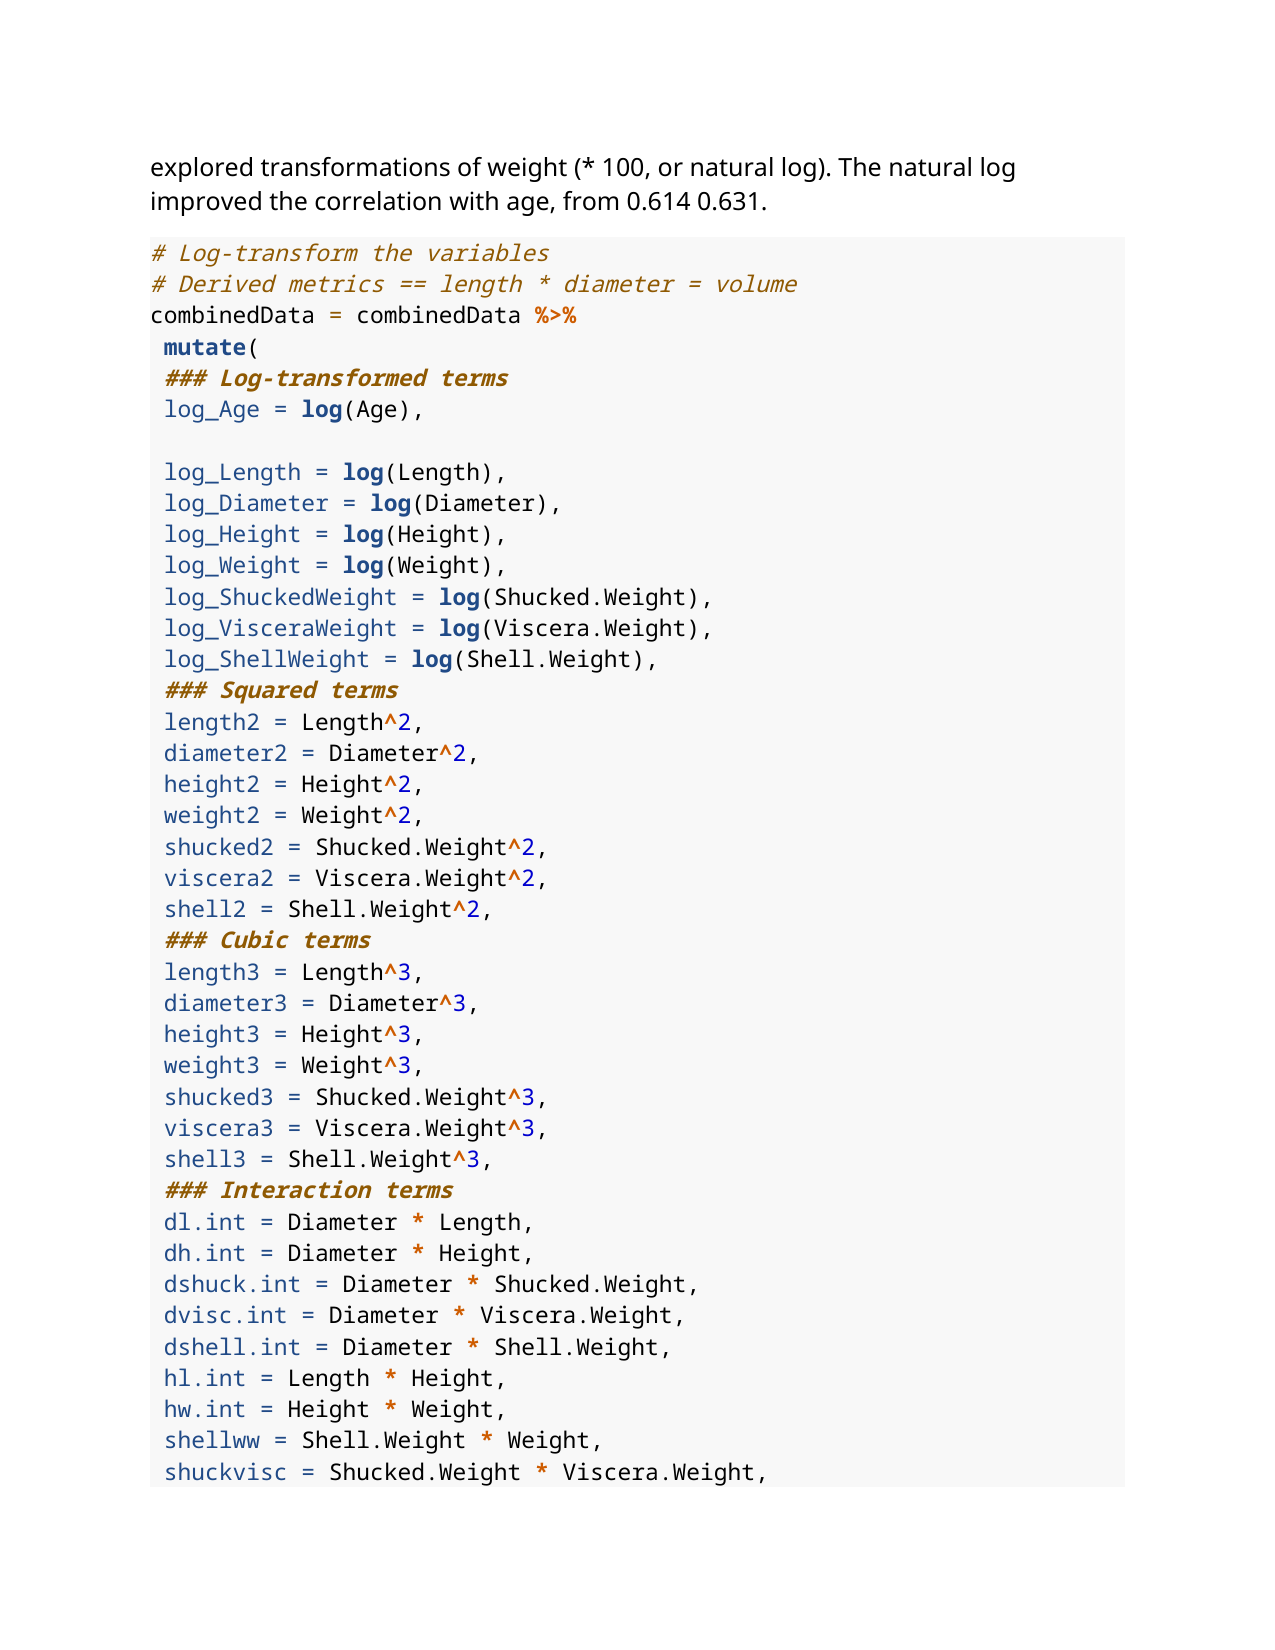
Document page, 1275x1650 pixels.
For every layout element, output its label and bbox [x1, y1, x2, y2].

text [150, 237, 1125, 1487]
text [150, 150, 1125, 218]
